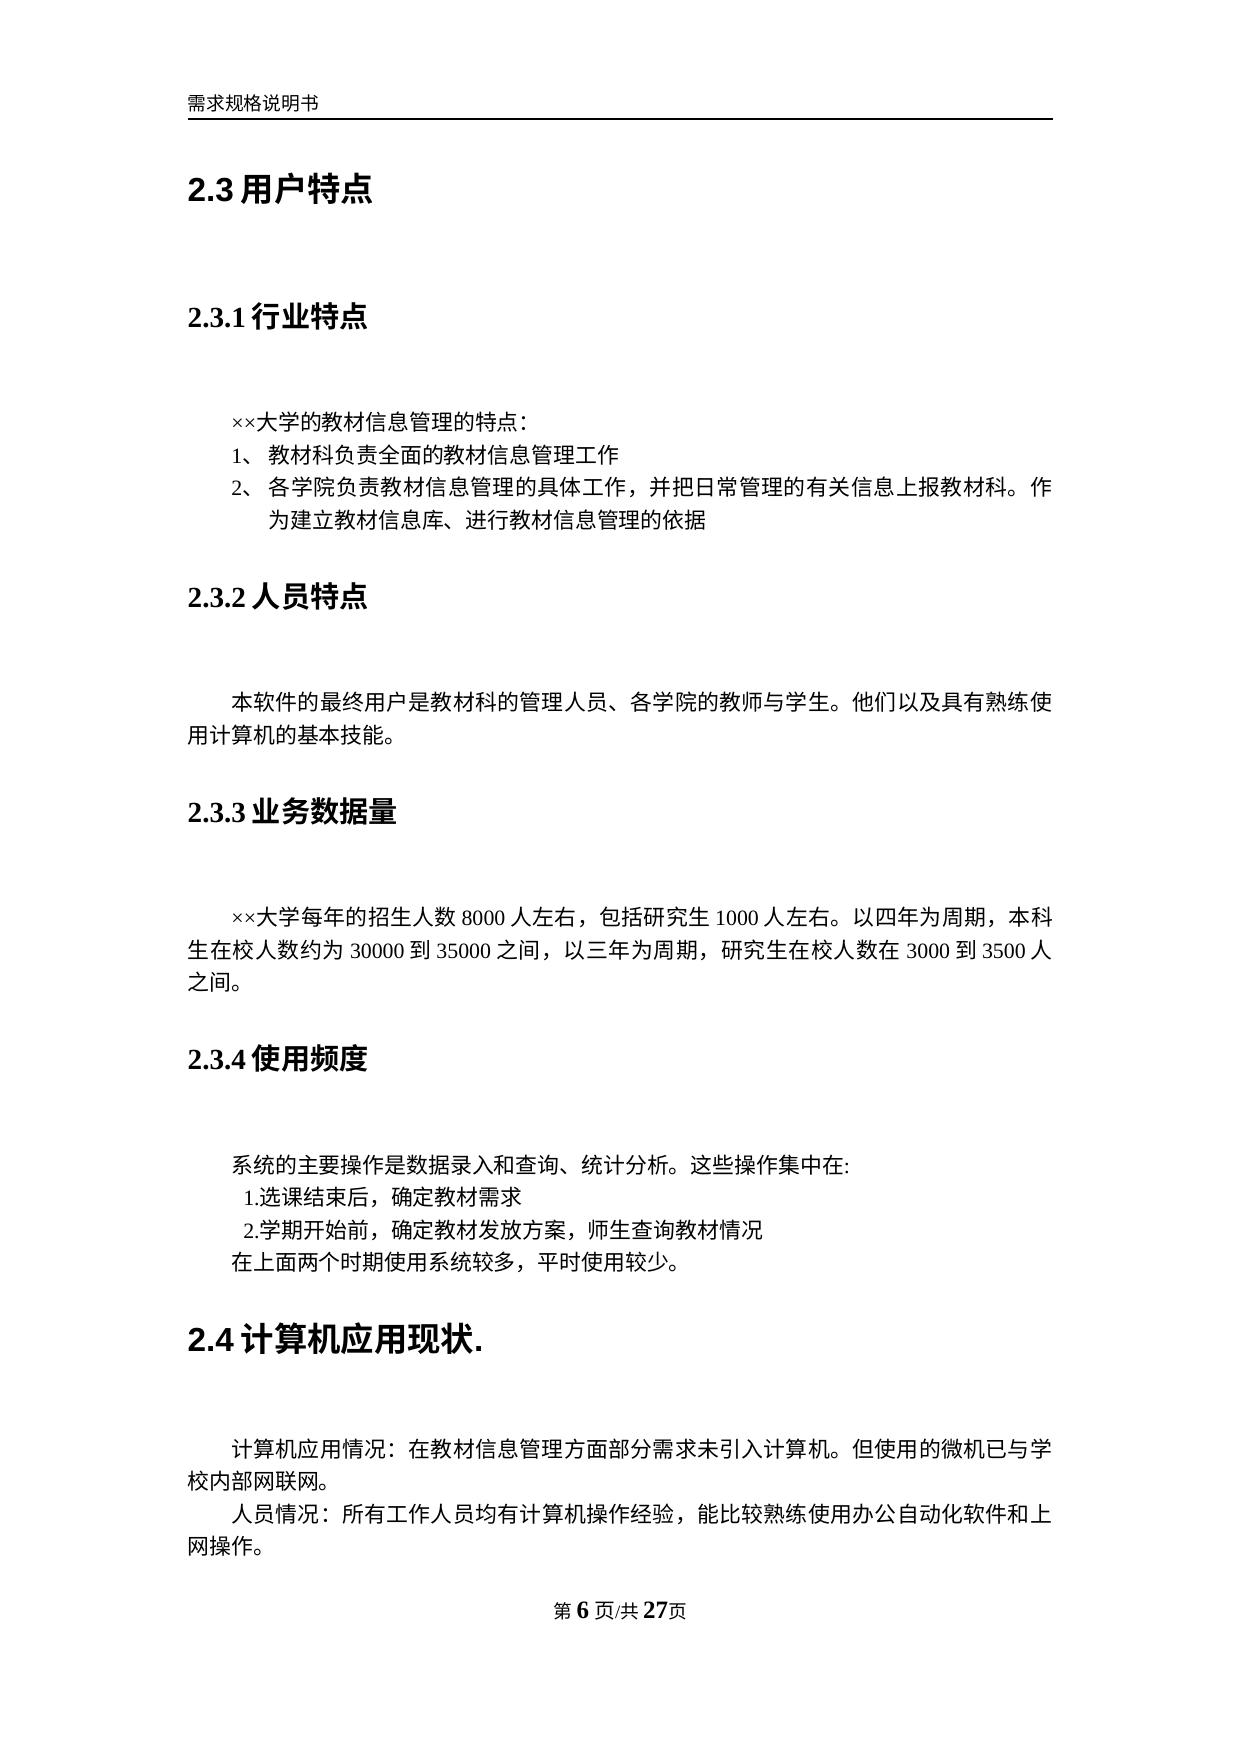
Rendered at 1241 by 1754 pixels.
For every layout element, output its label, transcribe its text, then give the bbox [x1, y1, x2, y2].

subtitle 2.3.3业务数据量 [187, 777, 1053, 842]
subtitle 2.3.4使用频度 [187, 1024, 1053, 1089]
subtitle 2.4计算机应用现状. [187, 1304, 1053, 1369]
text 计算机应用情况：在教材信息管理方面部分需求未引入计算机。但使用的微机已与学校内部网联网。 [187, 1431, 1053, 1496]
text ××大学每年的招生人数8000人左右，包括研究生1000人左右。以四年为周期，本科生在校人数约为30000到35000之间，以三年为周期，研究生在校人数在3000到3500人之间。 [187, 900, 1053, 997]
text 系统的主要操作是数据录入和查询、统计分析。这些操作集中在: [187, 1147, 1053, 1180]
text 在上面两个时期使用系统较多，平时使用较少。 [187, 1245, 1053, 1277]
subtitle 2.3.2人员特点 [187, 562, 1053, 627]
text 人员情况：所有工作人员均有计算机操作经验，能比较熟练使用办公自动化软件和上网操作。 [187, 1496, 1053, 1561]
list 2.学期开始前，确定教材发放方案，师生查询教材情况 [243, 1212, 1053, 1245]
text ××大学的教材信息管理的特点： [187, 405, 1053, 437]
subtitle 2.3.1行业特点 [187, 282, 1053, 347]
list 各学院负责教材信息管理的具体工作，并把日常管理的有关信息上报教材科。作为建立教材信息库、进行教材信息管理的依据 [231, 470, 1053, 535]
list 教材科负责全面的教材信息管理工作 [231, 437, 1053, 470]
list 1.选课结束后，确定教材需求 [243, 1180, 1053, 1212]
text 本软件的最终用户是教材科的管理人员、各学院的教师与学生。他们以及具有熟练使用计算机的基本技能。 [187, 685, 1053, 750]
subtitle 2.3用户特点 [187, 154, 1053, 219]
